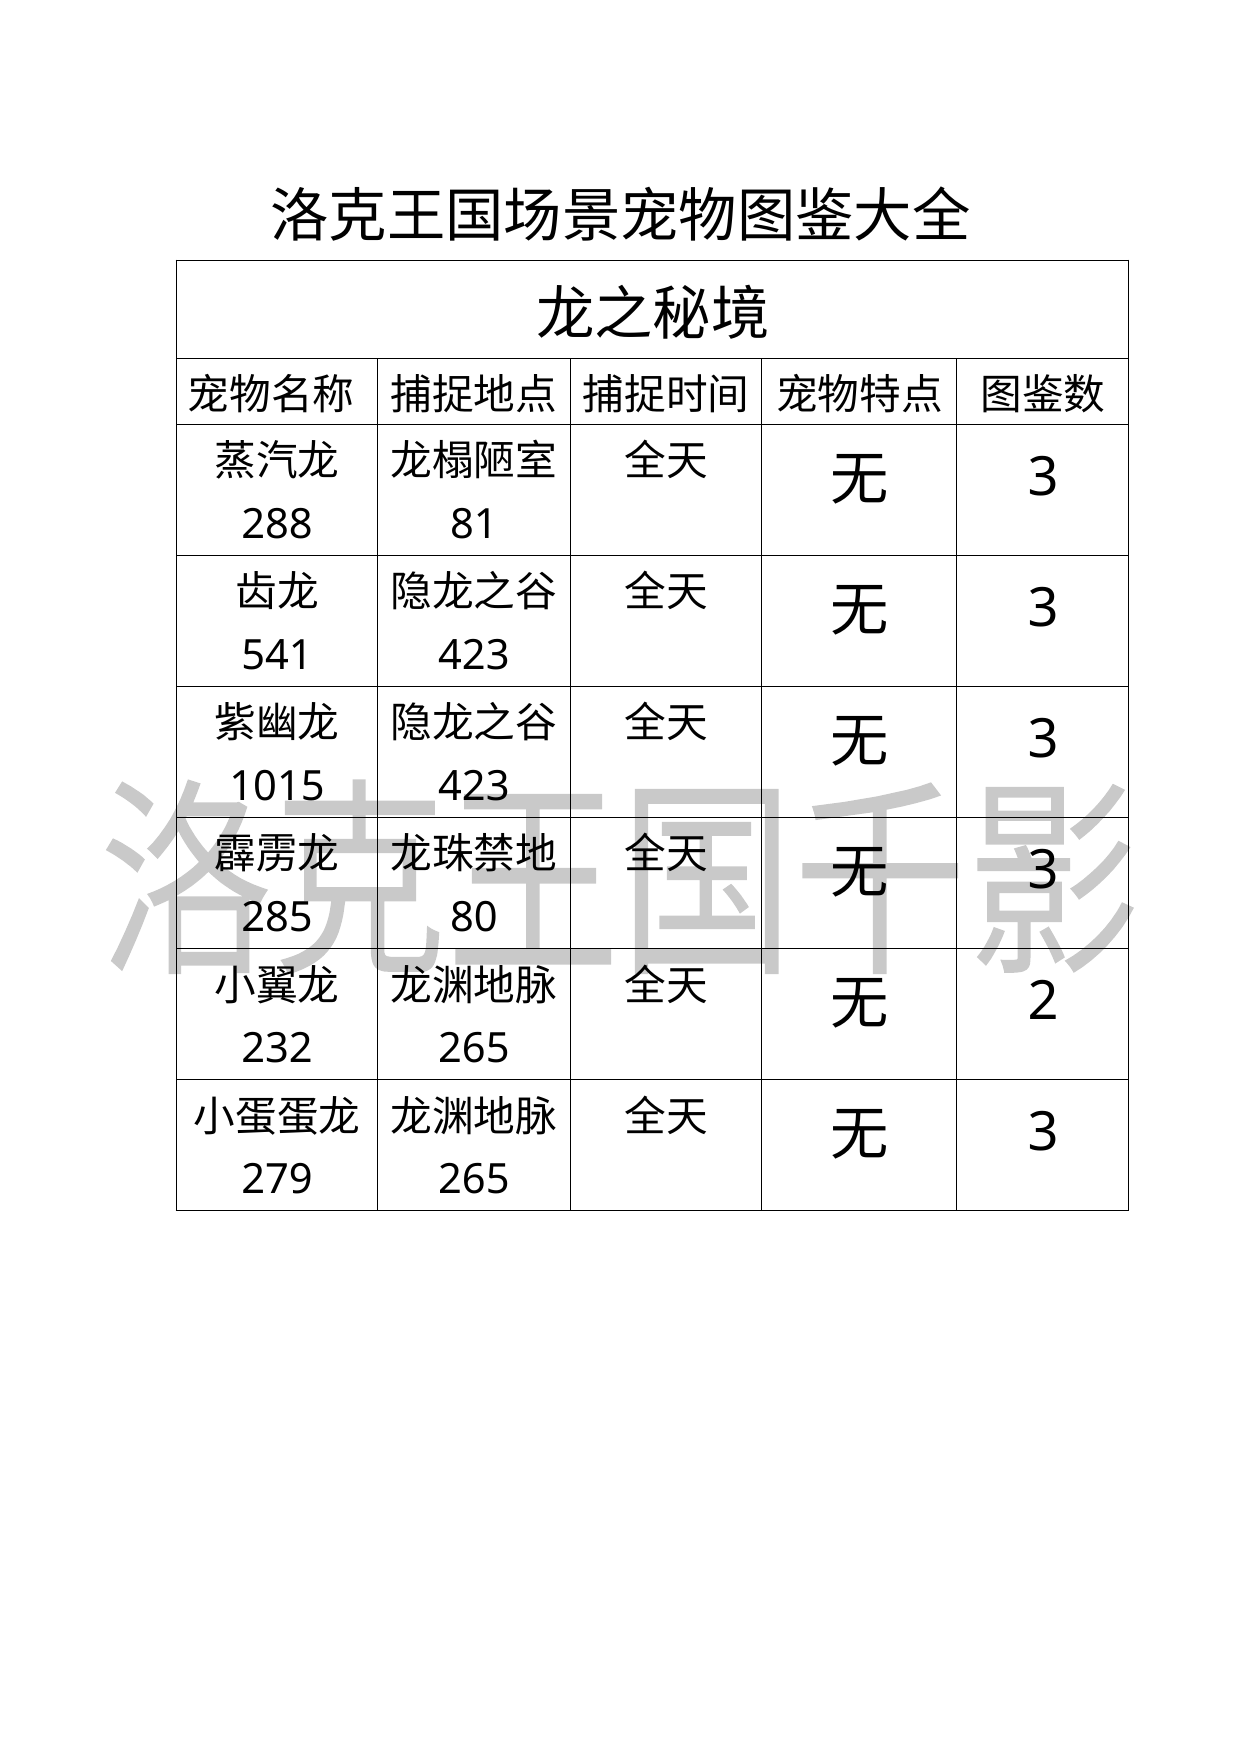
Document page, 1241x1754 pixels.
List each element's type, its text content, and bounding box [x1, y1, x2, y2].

table_cell 无 [762, 687, 956, 817]
table_cell 龙渊地脉 265 [378, 949, 570, 1079]
table_cell 全天 [571, 425, 761, 555]
text 洛克王国场景宠物图鉴大全 [187, 162, 1053, 259]
table_cell 龙榻陋室 81 [378, 425, 570, 555]
table_cell 全天 [571, 818, 761, 948]
table_cell 3 [957, 818, 1128, 948]
table_cell 无 [762, 949, 956, 1079]
table_cell 2 [957, 949, 1128, 1079]
table_cell 3 [957, 425, 1128, 555]
table_cell 宠物特点 [762, 359, 956, 424]
table_cell 隐龙之谷423 [378, 556, 570, 686]
table_cell 蒸汽龙288 [177, 425, 377, 555]
table_cell 无 [762, 1080, 956, 1210]
table_cell 全天 [571, 687, 761, 817]
table_cell 紫幽龙1015 [177, 687, 377, 817]
table_cell 齿龙 541 [177, 556, 377, 686]
table_cell 龙珠禁地 80 [378, 818, 570, 948]
table_cell 全天 [571, 556, 761, 686]
table_cell 小翼龙232 [177, 949, 377, 1079]
table_cell 龙渊地脉 265 [378, 1080, 570, 1210]
table_cell 3 [957, 556, 1128, 686]
table_cell 捕捉时间 [571, 359, 761, 424]
table_cell 图鉴数 [957, 359, 1128, 424]
table_cell 全天 [571, 1080, 761, 1210]
table_cell 无 [762, 556, 956, 686]
table_header 龙之秘境 [177, 261, 1128, 358]
table_cell 无 [762, 425, 956, 555]
table_cell 宠物名称 [177, 359, 377, 424]
table_cell 无 [762, 818, 956, 948]
table_cell 捕捉地点 [378, 359, 570, 424]
table_cell 隐龙之谷423 [378, 687, 570, 817]
table_cell 全天 [571, 949, 761, 1079]
table_cell 3 [957, 687, 1128, 817]
table_cell 小蛋蛋龙 279 [177, 1080, 377, 1210]
table_cell 3 [957, 1080, 1128, 1210]
table_cell 霹雳龙285 [177, 818, 377, 948]
